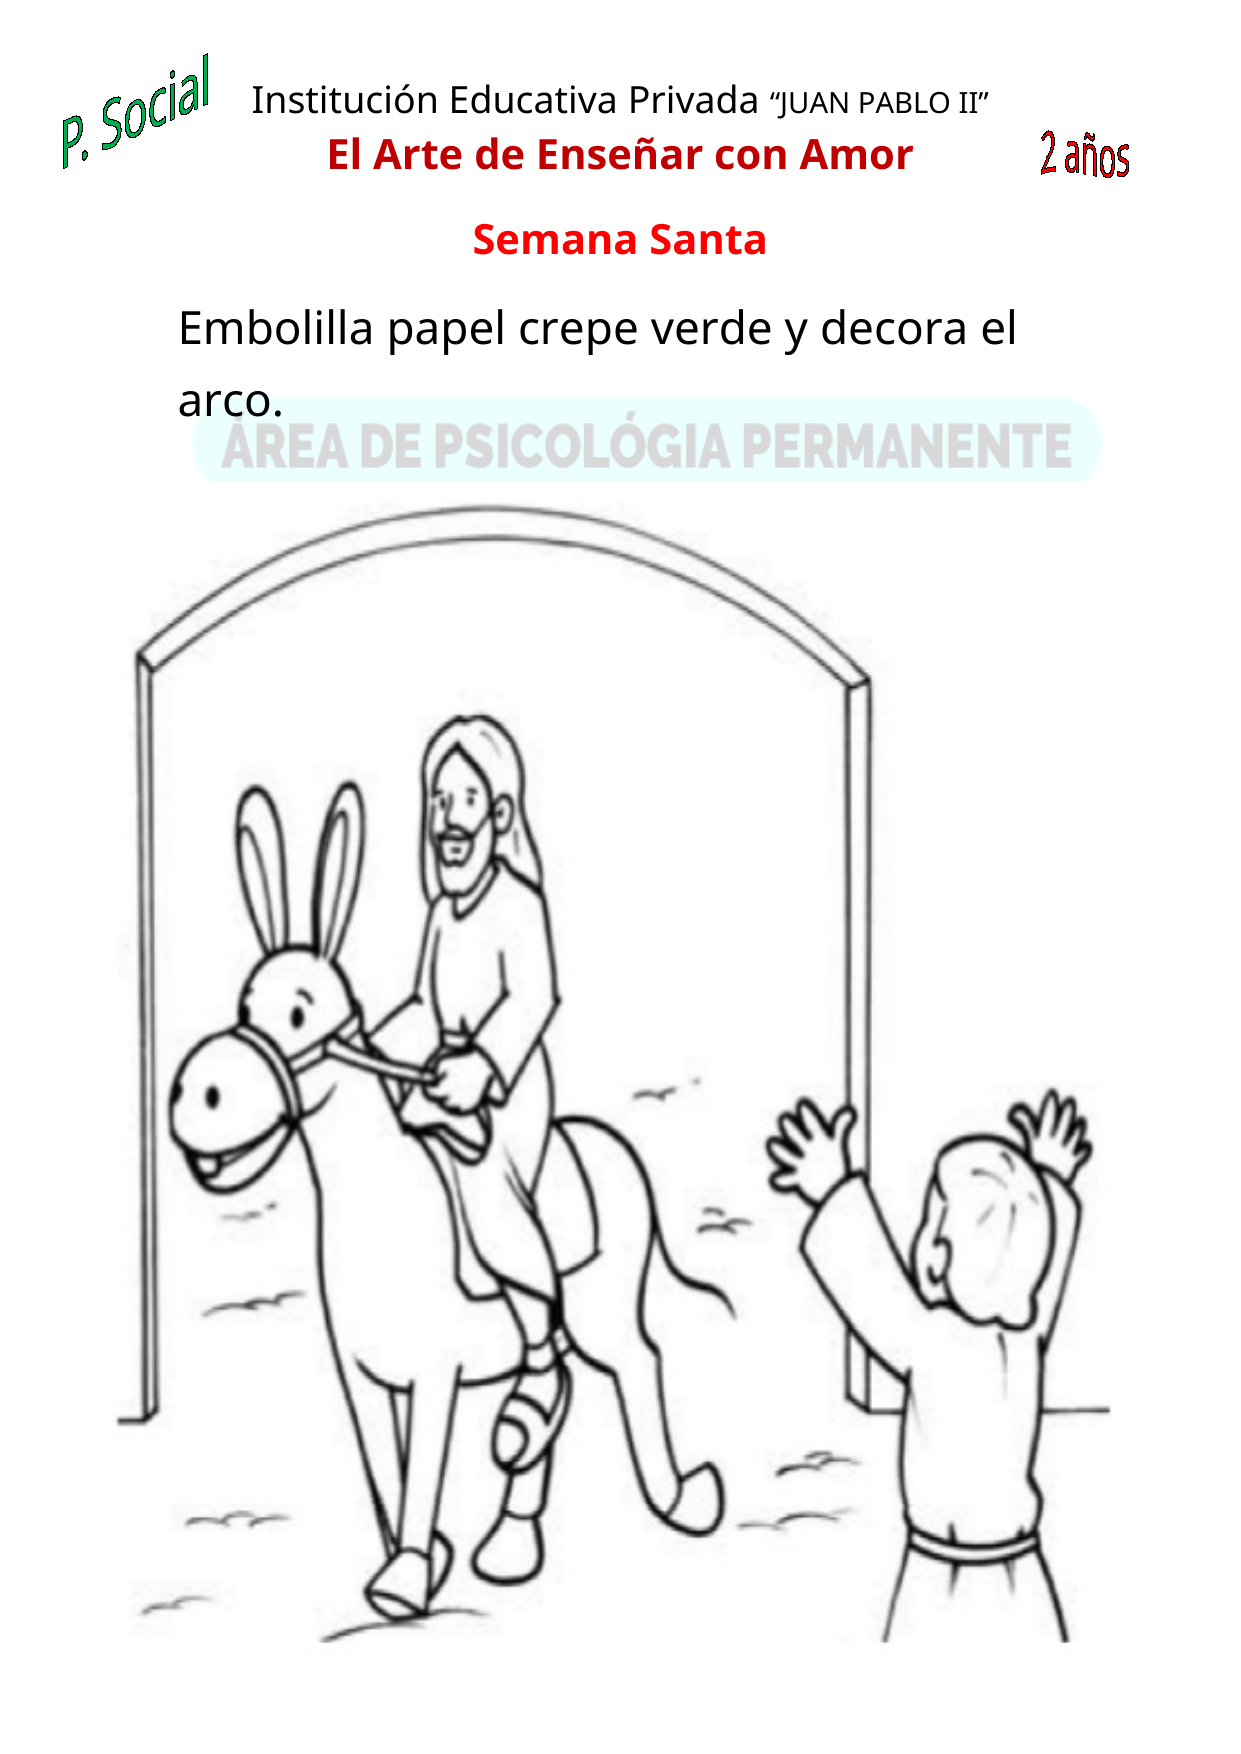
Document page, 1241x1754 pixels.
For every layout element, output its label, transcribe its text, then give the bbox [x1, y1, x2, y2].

picture [52, 482, 1195, 1683]
text Semana Santa [177, 209, 1063, 266]
text Embolilla papel crepe verde y decora el arco. [177, 296, 1063, 430]
